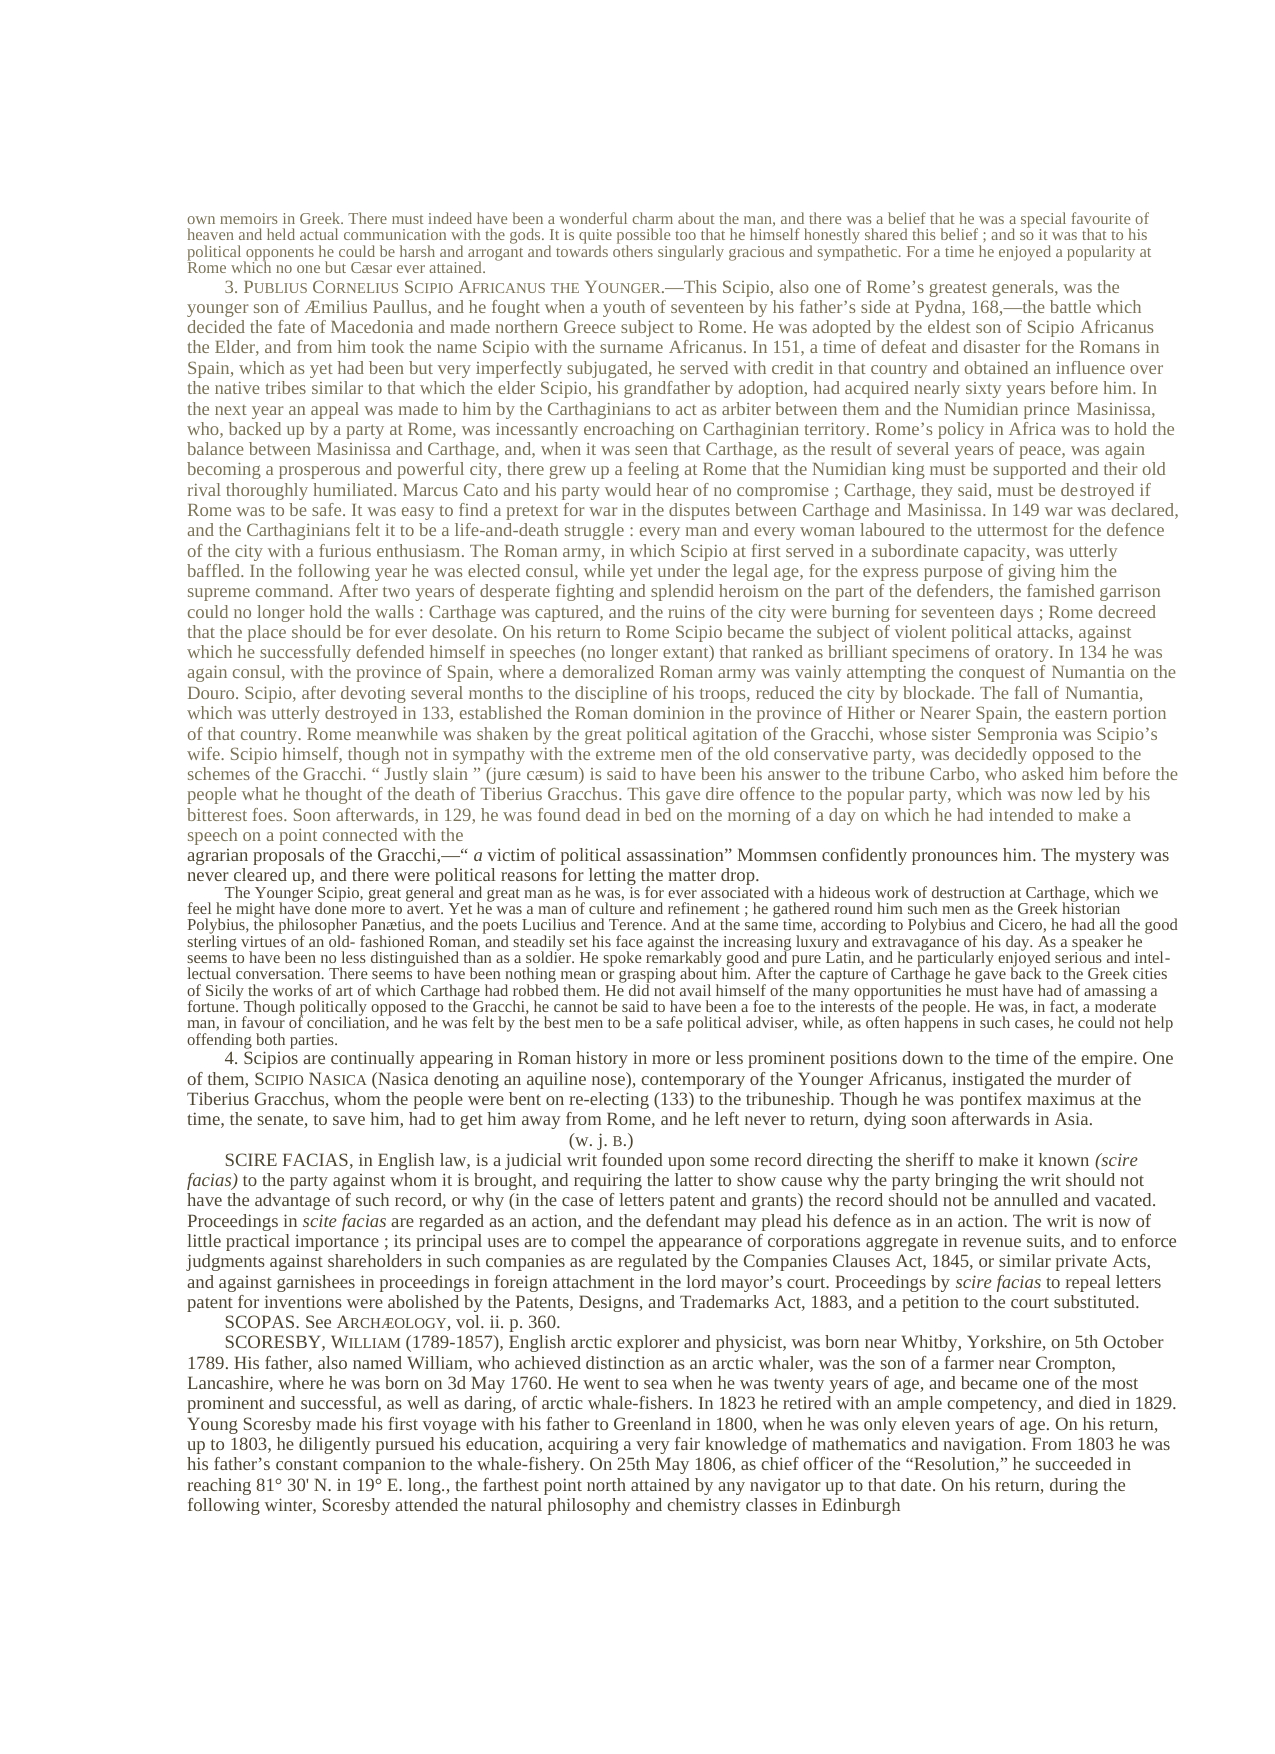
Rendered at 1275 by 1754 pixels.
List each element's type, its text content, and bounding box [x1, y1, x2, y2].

text The Younger Scipio, great general and great man as he was, is for ever associated with a hideous work of destruction at Carthage, which we feel he might have done more to avert. Yet he was a man of culture and refinement ; he gathered round him such men as the Greek historian Polybius, the philosopher Panætius, and the poets Lucilius and Terence. And at the same time, according to Polybius and Cicero, he had all the good sterling virtues of an old- fashioned Roman, and steadily set his face against the increasing luxury and extravagance of his day. As a speaker he seems to have been no less distinguished than as a soldier. He spoke remarkably good and pure Latin, and he particularly enjoyed serious and intellectual conversation. There seems to have been nothing mean or grasping about him. After the capture of Carthage he gave back to the Greek cities of Sicily the works of art of which Carthage had robbed them. He did not avail himself of the many opportunities he must have had of amassing a fortune. Though politically opposed to the Gracchi, he cannot be said to have been a foe to the interests of the people. He was, in fact, a moderate man, in favour of conciliation, and he was felt by the best men to be a safe political adviser, while, as often happens in such cases, he could not help offending both parties. [187, 885, 1181, 1049]
text 4. Scipios are continually appearing in Roman history in more or less prominent positions down to the time of the empire. One of them, Scipio Nasica (Nasica denoting an aquiline nose), contemporary of the Younger Africanus, instigated the murder of Tiberius Gracchus, whom the people were bent on re-electing (133) to the tribuneship. Though he was pontifex maximus at the time, the senate, to save him, had to get him away from Rome, and he left never to return, dying soon afterwards in Asia. (w. j. b.) [187, 1049, 1181, 1150]
text 3. Publius Cornelius Scipio Africanus the Younger.—This Scipio, also one of Rome’s greatest generals, was the younger son of Æmilius Paullus, and he fought when a youth of seventeen by his father’s side at Pydna, 168,—the battle which decided the fate of Macedonia and made northern Greece subject to Rome. He was adopted by the eldest son of Scipio Africanus the Elder, and from him took the name Scipio with the surname Africanus. In 151, a time of defeat and disaster for the Romans in Spain, which as yet had been but very imperfectly subjugated, he served with credit in that country and obtained an influence over the native tribes similar to that which the elder Scipio, his grandfather by adoption, had acquired nearly sixty years before him. In the next year an appeal was made to him by the Carthaginians to act as arbiter between them and the Numidian prince Masinissa, who, backed up by a party at Rome, was incessantly encroaching on Carthaginian territory. Rome’s policy in Africa was to hold the balance between Masinissa and Carthage, and, when it was seen that Carthage, as the result of several years of peace, was again becoming a prosperous and powerful city, there grew up a feeling at Rome that the Numidian king must be supported and their old rival thoroughly humiliated. Marcus Cato and his party would hear of no compromise ; Carthage, they said, must be destroyed if Rome was to be safe. It was easy to find a pretext for war in the disputes between Carthage and Masinissa. In 149 war was declared, and the Carthaginians felt it to be a life-and-death struggle : every man and every woman laboured to the uttermost for the defence of the city with a furious enthusiasm. The Roman army, in which Scipio at first served in a subordinate capacity, was utterly baffled. In the following year he was elected consul, while yet under the legal age, for the express purpose of giving him the supreme command. After two years of desperate fighting and splendid heroism on the part of the defenders, the famished garrison could no longer hold the walls : Carthage was captured, and the ruins of the city were burning for seventeen days ; Rome decreed that the place should be for ever desolate. On his return to Rome Scipio became the subject of violent political attacks, against which he successfully defended himself in speeches (no longer extant) that ranked as brilliant specimens of oratory. In 134 he was again consul, with the province of Spain, where a demoralized Roman army was vainly attempting the conquest of Numantia on the Douro. Scipio, after devoting several months to the discipline of his troops, reduced the city by blockade. The fall of Numantia, which was utterly destroyed in 133, established the Roman dominion in the province of Hither or Nearer Spain, the eastern portion of that country. Rome meanwhile was shaken by the great political agitation of the Gracchi, whose sister Sempronia was Scipio’s wife. Scipio himself, though not in sympathy with the extreme men of the old conservative party, was decidedly opposed to the schemes of the Gracchi. “ Justly slain ” (jure cæsum) is said to have been his answer to the tribune Carbo, who asked him before the people what he thought of the death of Tiberius Gracchus. This gave dire offence to the popular party, which was now led by his bitterest foes. Soon afterwards, in 129, he was found dead in bed on the morning of a day on which he had intended to make a speech on a point connected with the [187, 277, 1181, 846]
text SCIRE FACIAS, in English law, is a judicial writ founded upon some record directing the sheriff to make it known (scire facias) to the party against whom it is brought, and requiring the latter to show cause why the party bringing the writ should not have the advantage of such record, or why (in the case of letters patent and grants) the record should not be annulled and vacated. Proceedings in scite facias are regarded as an action, and the defendant may plead his defence as in an action. The writ is now of little practical importance ; its principal uses are to compel the appearance of corporations aggregate in revenue suits, and to enforce judgments against shareholders in such companies as are regulated by the Companies Clauses Act, 1845, or similar private Acts, and against garnishees in proceedings in foreign attachment in the lord mayor’s court. Proceedings by scire facias to repeal letters patent for inventions were abolished by the Patents, Designs, and Trademarks Act, 1883, and a petition to the court substituted. [187, 1150, 1181, 1312]
text agrarian proposals of the Gracchi,—“ a victim of political assassination” Mommsen confidently pronounces him. The mystery was never cleared up, and there were political reasons for letting the matter drop. [187, 846, 1181, 885]
text own memoirs in Greek. There must indeed have been a wonderful charm about the man, and there was a belief that he was a special favourite of heaven and held actual communication with the gods. It is quite possible too that he himself honestly shared this belief ; and so it was that to his political opponents he could be harsh and arrogant and towards others singularly gracious and sympathetic. For a time he enjoyed a popularity at Rome which no one but Cæsar ever attained. [187, 212, 1181, 277]
text SCOPAS. See Archæology, vol. ii. p. 360. [187, 1312, 1181, 1333]
text SCORESBY, William (1789-1857), English arctic explorer and physicist, was born near Whitby, Yorkshire, on 5th October 1789. His father, also named William, who achieved distinction as an arctic whaler, was the son of a farmer near Crompton, Lancashire, where he was born on 3d May 1760. He went to sea when he was twenty years of age, and became one of the most prominent and successful, as well as daring, of arctic whale-fishers. In 1823 he retired with an ample competency, and died in 1829. Young Scoresby made his first voyage with his father to Greenland in 1800, when he was only eleven years of age. On his return, up to 1803, he diligently pursued his education, acquiring a very fair knowledge of mathematics and navigation. From 1803 he was his father’s constant companion to the whale-fishery. On 25th May 1806, as chief officer of the “Resolution,” he succeeded in reaching 81° 30' N. in 19° E. long., the farthest point north attained by any navigator up to that date. On his return, during the following winter, Scoresby attended the natural philosophy and chemistry classes in Edinburgh [187, 1333, 1181, 1515]
